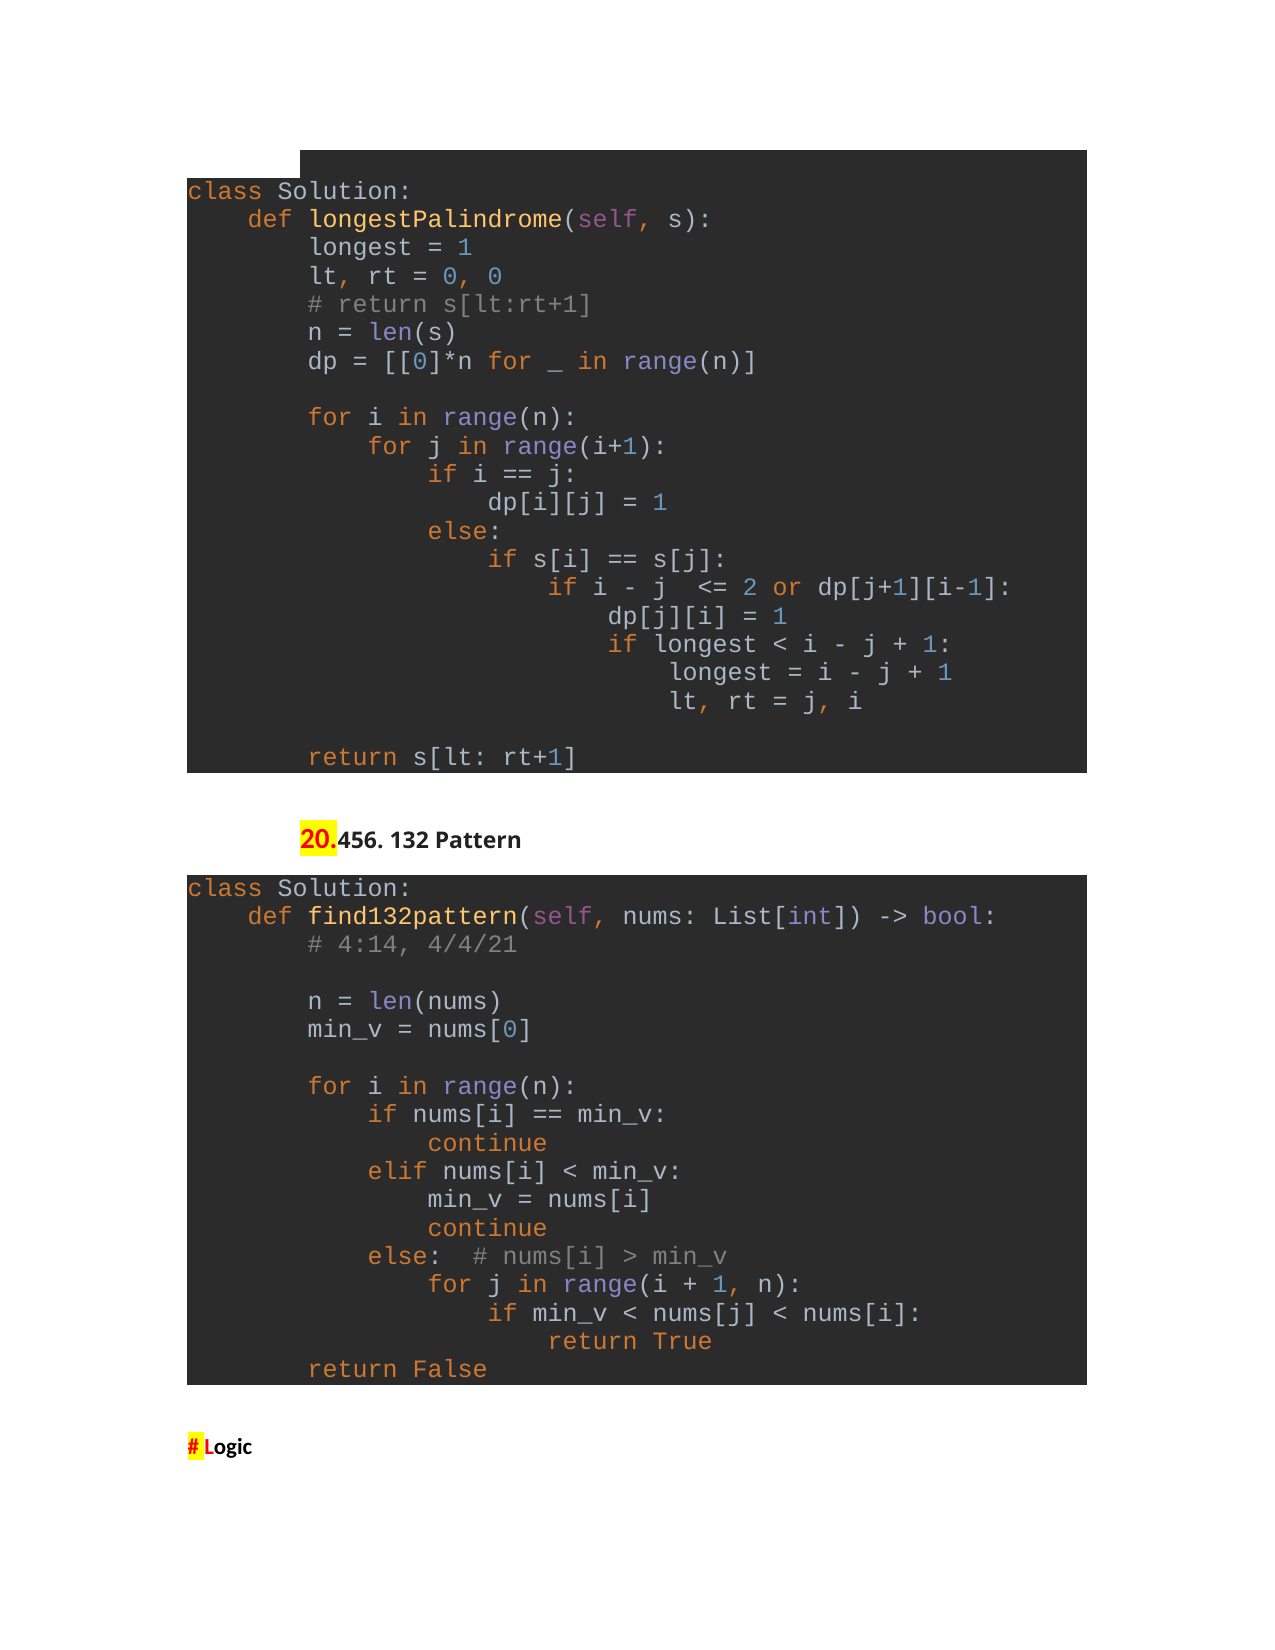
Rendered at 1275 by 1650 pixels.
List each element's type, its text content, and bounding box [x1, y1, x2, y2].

text class Solution: def find132pattern(self, nums: List[int]) -> bool: # 4:14, 4/4/21 n = len(nums) min_v = nums[0] for i in range(n): if nums[i] == min_v: continue elif nums[i] < min_v: min_v = nums[i] continue else: # nums[i] > min_v for j in range(i + 1, n): if min_v < nums[j] < nums[i]: return True return False [187, 875, 1087, 1385]
text # Logic [204, 1432, 1087, 1460]
list 456. 132 Pattern [337, 820, 1087, 856]
text class Solution: def longestPalindrome(self, s): longest = 1 lt, rt = 0, 0 # return s[lt:rt+1] n = len(s) dp = [[0]*n for _ in range(n)] for i in range(n): for j in range(i+1): if i == j: dp[i][j] = 1 else: if s[i] == s[j]: if i - j <= 2 or dp[j+1][i-1]: dp[j][i] = 1 if longest < i - j + 1: longest = i - j + 1 lt, rt = j, i return s[lt: rt+1] [187, 178, 1087, 773]
